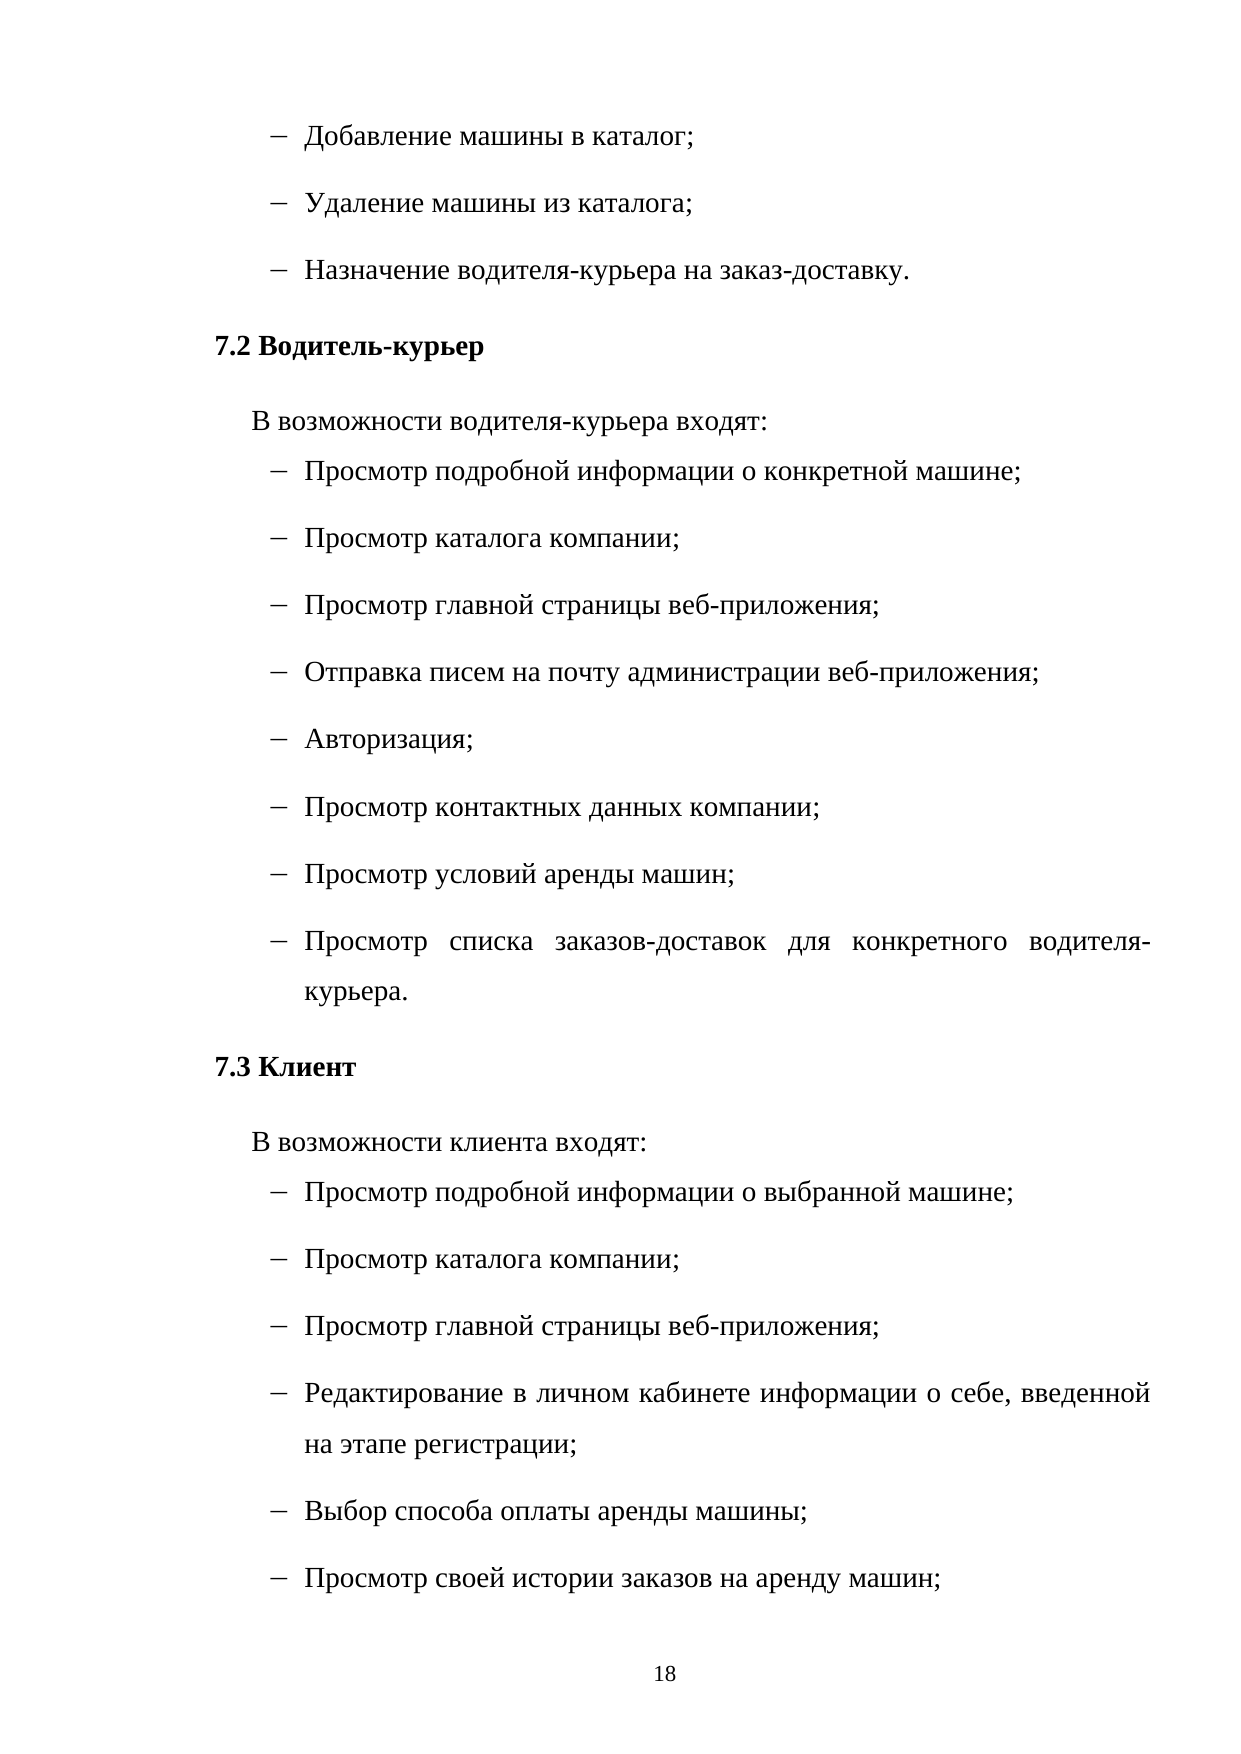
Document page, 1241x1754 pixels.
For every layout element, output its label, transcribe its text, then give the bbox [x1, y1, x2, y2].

text Редактирование в личном кабинете информации о себе, введенной на этапе регистрации; [267, 1376, 1152, 1459]
list Клиент [214, 1049, 1152, 1082]
text Просмотр своей истории заказов на аренду машин; [267, 1560, 1152, 1594]
text Просмотр каталога компании; [267, 520, 1152, 554]
text В возможности водителя-курьера входят: [177, 403, 1152, 437]
text Просмотр каталога компании; [267, 1241, 1152, 1275]
text Отправка писем на почту администрации веб-приложения; [267, 654, 1152, 688]
text Просмотр главной страницы веб-приложения; [267, 1308, 1152, 1342]
text Просмотр подробной информации о конкретной машине; [267, 453, 1152, 487]
text Просмотр контактных данных компании; [267, 789, 1152, 822]
text В возможности клиента входят: [177, 1124, 1152, 1157]
text Просмотр условий аренды машин; [267, 856, 1152, 889]
text Добавление машины в каталог; [267, 118, 1152, 152]
text Назначение водителя-курьера на заказ-доставку. [267, 252, 1152, 286]
text Просмотр главной страницы веб-приложения; [267, 587, 1152, 621]
text Удаление машины из каталога; [267, 185, 1152, 219]
text Авторизация; [267, 722, 1152, 755]
text Выбор способа оплаты аренды машины; [267, 1493, 1152, 1527]
text Просмотр подробной информации о выбранной машине; [267, 1174, 1152, 1208]
list Водитель-курьер [214, 328, 1152, 361]
text Просмотр списка заказов-доставок для конкретного водителя-курьера. [267, 923, 1152, 1007]
